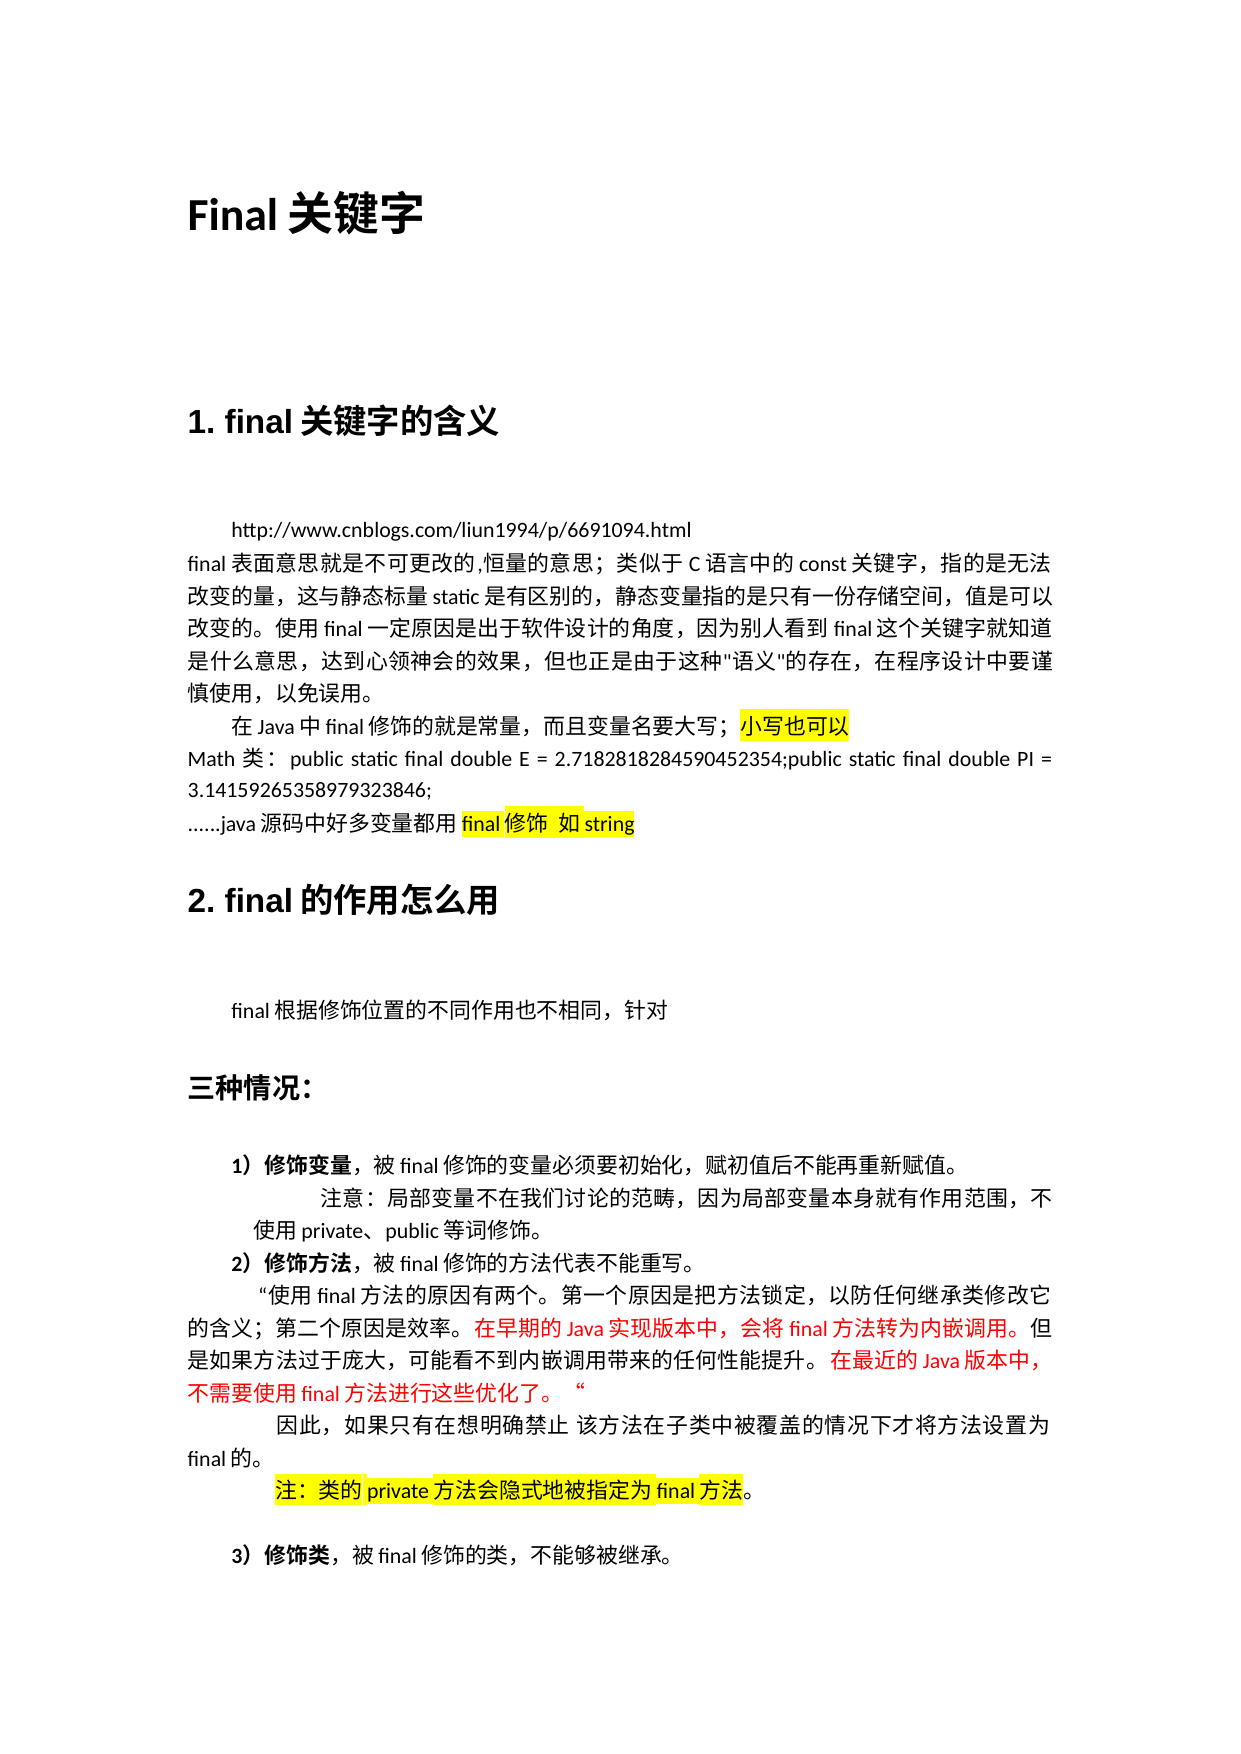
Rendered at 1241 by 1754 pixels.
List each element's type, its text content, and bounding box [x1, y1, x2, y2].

text 2）修饰方法，被final修饰的方法代表不能重写。 [187, 1246, 1053, 1278]
subtitle 2. final的作用怎么用 [187, 866, 1053, 931]
text 注意：局部变量不在我们讨论的范畴，因为局部变量本身就有作用范围，不使用private、public等词修饰。 [187, 1181, 1053, 1246]
text “使用final方法的原因有两个。第一个原因是把方法锁定，以防任何继承类修改它的含义；第二个原因是效率。在早期的Java实现版本中，会将final方法转为内嵌调用。但是如果方法过于庞大，可能看不到内嵌调用带来的任何性能提升。在最近的Java版本中，不需要使用final方法进行这些优化了。“ [187, 1278, 1053, 1408]
text 在Java中final修饰的就是常量，而且变量名要大写；小写也可以 [187, 708, 1053, 741]
text 3）修饰类，被final修饰的类，不能够被继承。 [187, 1538, 1053, 1571]
subtitle 三种情况： [187, 1054, 1053, 1119]
text 因此，如果只有在想明确禁止 该方法在子类中被覆盖的情况下才将方法设置为final的。 [187, 1408, 1053, 1473]
text ......java源码中好多变量都用final修饰 如string [584, 806, 1053, 838]
text final表面意思就是不可更改的,恒量的意思；类似于C语言中的const关键字，指的是无法改变的量，这与静态标量static是有区别的，静态变量指的是只有一份存储空间，值是可以改变的。使用final一定原因是出于软件设计的角度，因为别人看到final这个关键字就知道是什么意思，达到心领神会的效果，但也正是由于这种"语义"的存在，在程序设计中要谨慎使用，以免误用。 [187, 546, 1053, 708]
text http://www.cnblogs.com/liun1994/p/6691094.html [187, 513, 1053, 546]
subtitle 1. final关键字的含义 [187, 387, 1053, 452]
subtitle Final关键字 [187, 162, 1053, 259]
text 1）修饰变量，被final修饰的变量必须要初始化，赋初值后不能再重新赋值。 [187, 1148, 1053, 1181]
text 注：类的private方法会隐式地被指定为final方法。 [187, 1473, 1053, 1506]
text Math类：public static final double E = 2.7182818284590452354;public static final double PI = 3.14159265358979323846; [187, 741, 1053, 806]
text final根据修饰位置的不同作用也不相同，针对 [187, 992, 1053, 1025]
text ......java源码中好多变量都用final修饰 如string [187, 806, 505, 838]
